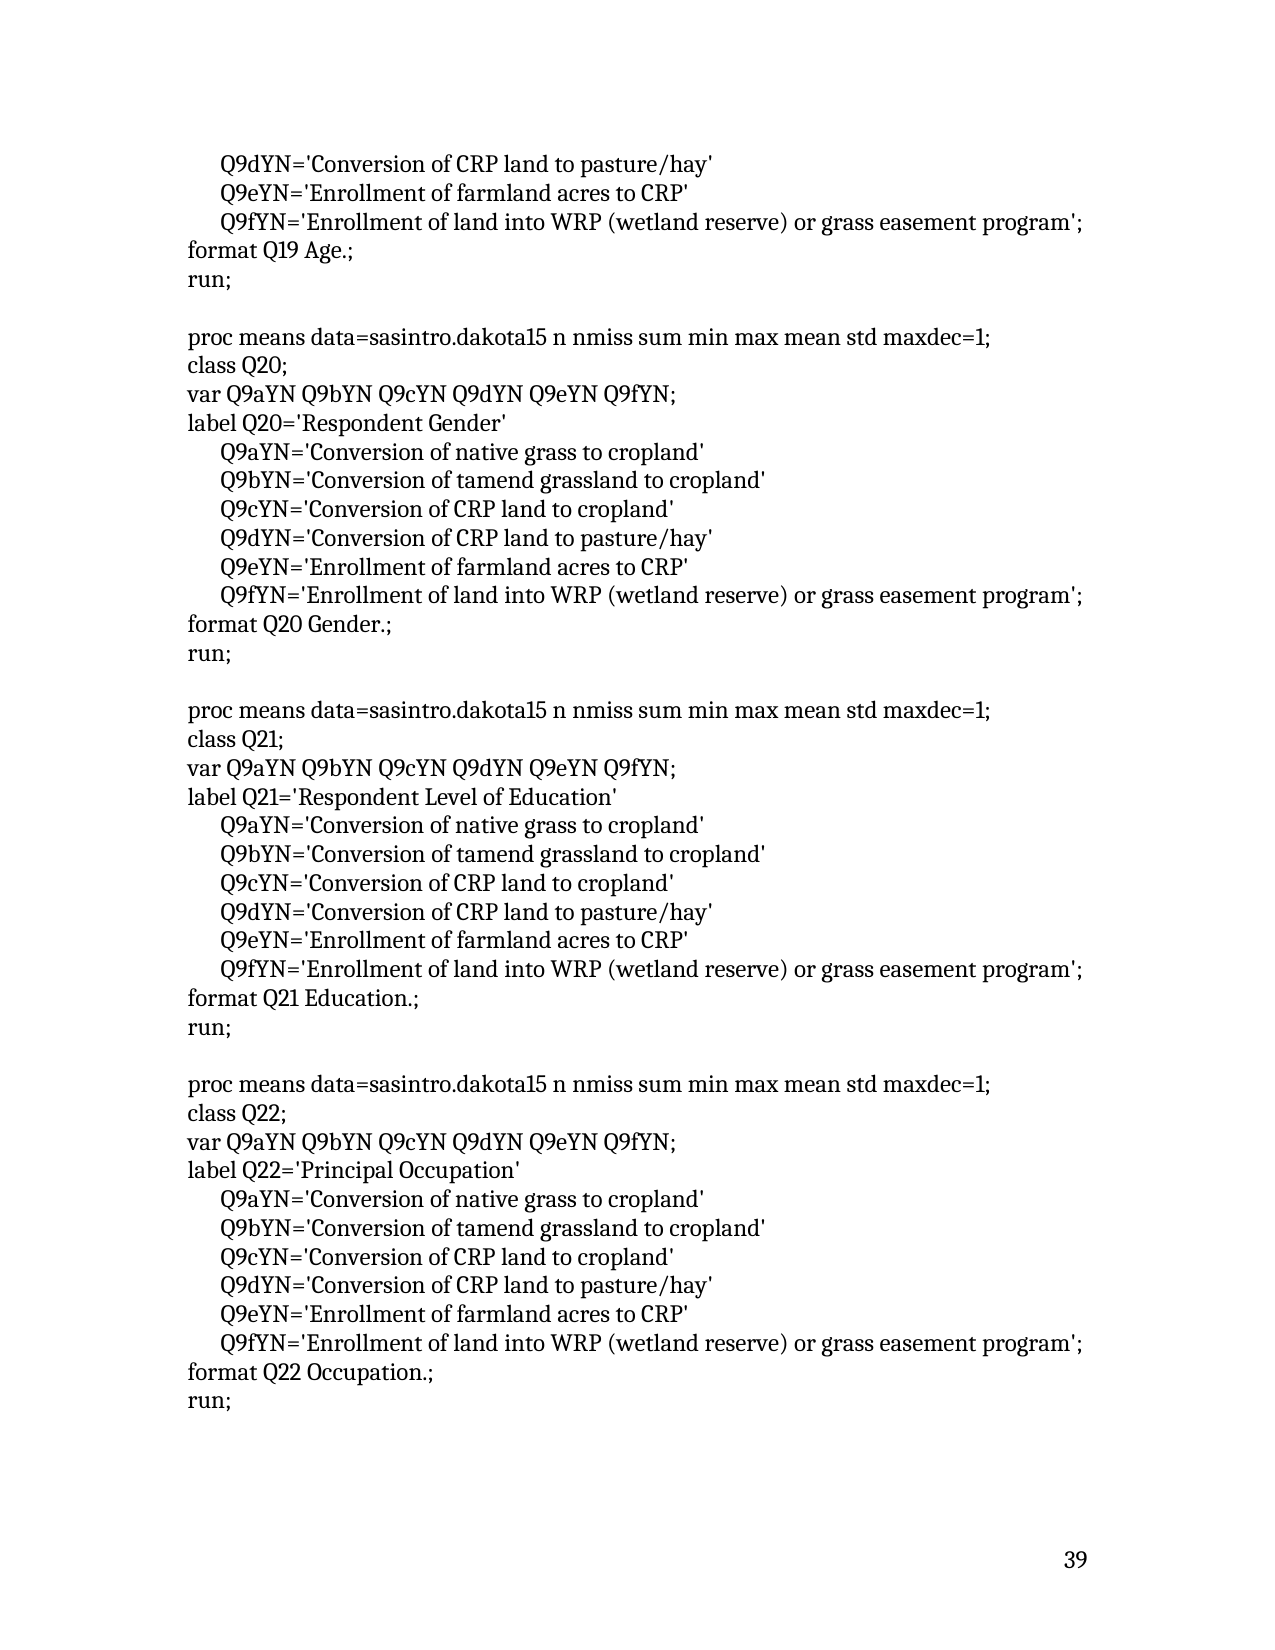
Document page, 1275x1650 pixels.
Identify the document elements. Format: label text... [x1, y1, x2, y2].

text label Q22='Principal Occupation' [187, 1156, 1087, 1185]
text Q9dYN='Conversion of CRP land to pasture/hay' [187, 150, 1087, 179]
text class Q21; [187, 725, 1087, 754]
text var Q9aYN Q9bYN Q9cYN Q9dYN Q9eYN Q9fYN; [187, 1127, 1087, 1156]
text class Q20; [187, 351, 1087, 380]
text Q9aYN='Conversion of native grass to cropland' [187, 1185, 1087, 1214]
text format Q19 Age.; [187, 236, 1087, 265]
text Q9dYN='Conversion of CRP land to pasture/hay' [187, 524, 1087, 552]
text Q9aYN='Conversion of native grass to cropland' [187, 437, 1087, 466]
text Q9eYN='Enrollment of farmland acres to CRP' [187, 179, 1087, 207]
text Q9aYN='Conversion of native grass to cropland' [187, 811, 1087, 840]
text run; [187, 265, 1087, 294]
text Q9dYN='Conversion of CRP land to pasture/hay' [187, 1271, 1087, 1300]
text Q9dYN='Conversion of CRP land to pasture/hay' [187, 897, 1087, 926]
text Q9fYN='Enrollment of land into WRP (wetland reserve) or grass easement program'; [187, 581, 1087, 610]
text Q9cYN='Conversion of CRP land to cropland' [187, 869, 1087, 897]
text Q9bYN='Conversion of tamend grassland to cropland' [187, 1214, 1087, 1242]
text Q9fYN='Enrollment of land into WRP (wetland reserve) or grass easement program'; [187, 1329, 1087, 1357]
text proc means data=sasintro.dakota15 n nmiss sum min max mean std maxdec=1; [187, 696, 1087, 725]
text run; [187, 639, 1087, 667]
text proc means data=sasintro.dakota15 n nmiss sum min max mean std maxdec=1; [187, 322, 1087, 351]
text Q9bYN='Conversion of tamend grassland to cropland' [187, 466, 1087, 495]
text label Q20='Respondent Gender' [187, 409, 1087, 437]
text format Q20 Gender.; [187, 610, 1087, 639]
text proc means data=sasintro.dakota15 n nmiss sum min max mean std maxdec=1; [187, 1070, 1087, 1099]
text run; [187, 1386, 1087, 1415]
text Q9fYN='Enrollment of land into WRP (wetland reserve) or grass easement program'; [187, 955, 1087, 984]
text label Q21='Respondent Level of Education' [187, 782, 1087, 811]
text format Q21 Education.; [187, 984, 1087, 1012]
text class Q22; [187, 1099, 1087, 1127]
text var Q9aYN Q9bYN Q9cYN Q9dYN Q9eYN Q9fYN; [187, 380, 1087, 409]
text run; [187, 1012, 1087, 1041]
text Q9eYN='Enrollment of farmland acres to CRP' [187, 1300, 1087, 1329]
text Q9eYN='Enrollment of farmland acres to CRP' [187, 552, 1087, 581]
text Q9fYN='Enrollment of land into WRP (wetland reserve) or grass easement program'; [187, 207, 1087, 236]
text Q9bYN='Conversion of tamend grassland to cropland' [187, 840, 1087, 869]
text Q9cYN='Conversion of CRP land to cropland' [187, 1242, 1087, 1271]
text var Q9aYN Q9bYN Q9cYN Q9dYN Q9eYN Q9fYN; [187, 754, 1087, 782]
text Q9cYN='Conversion of CRP land to cropland' [187, 495, 1087, 524]
text Q9eYN='Enrollment of farmland acres to CRP' [187, 926, 1087, 955]
text format Q22 Occupation.; [187, 1357, 1087, 1386]
